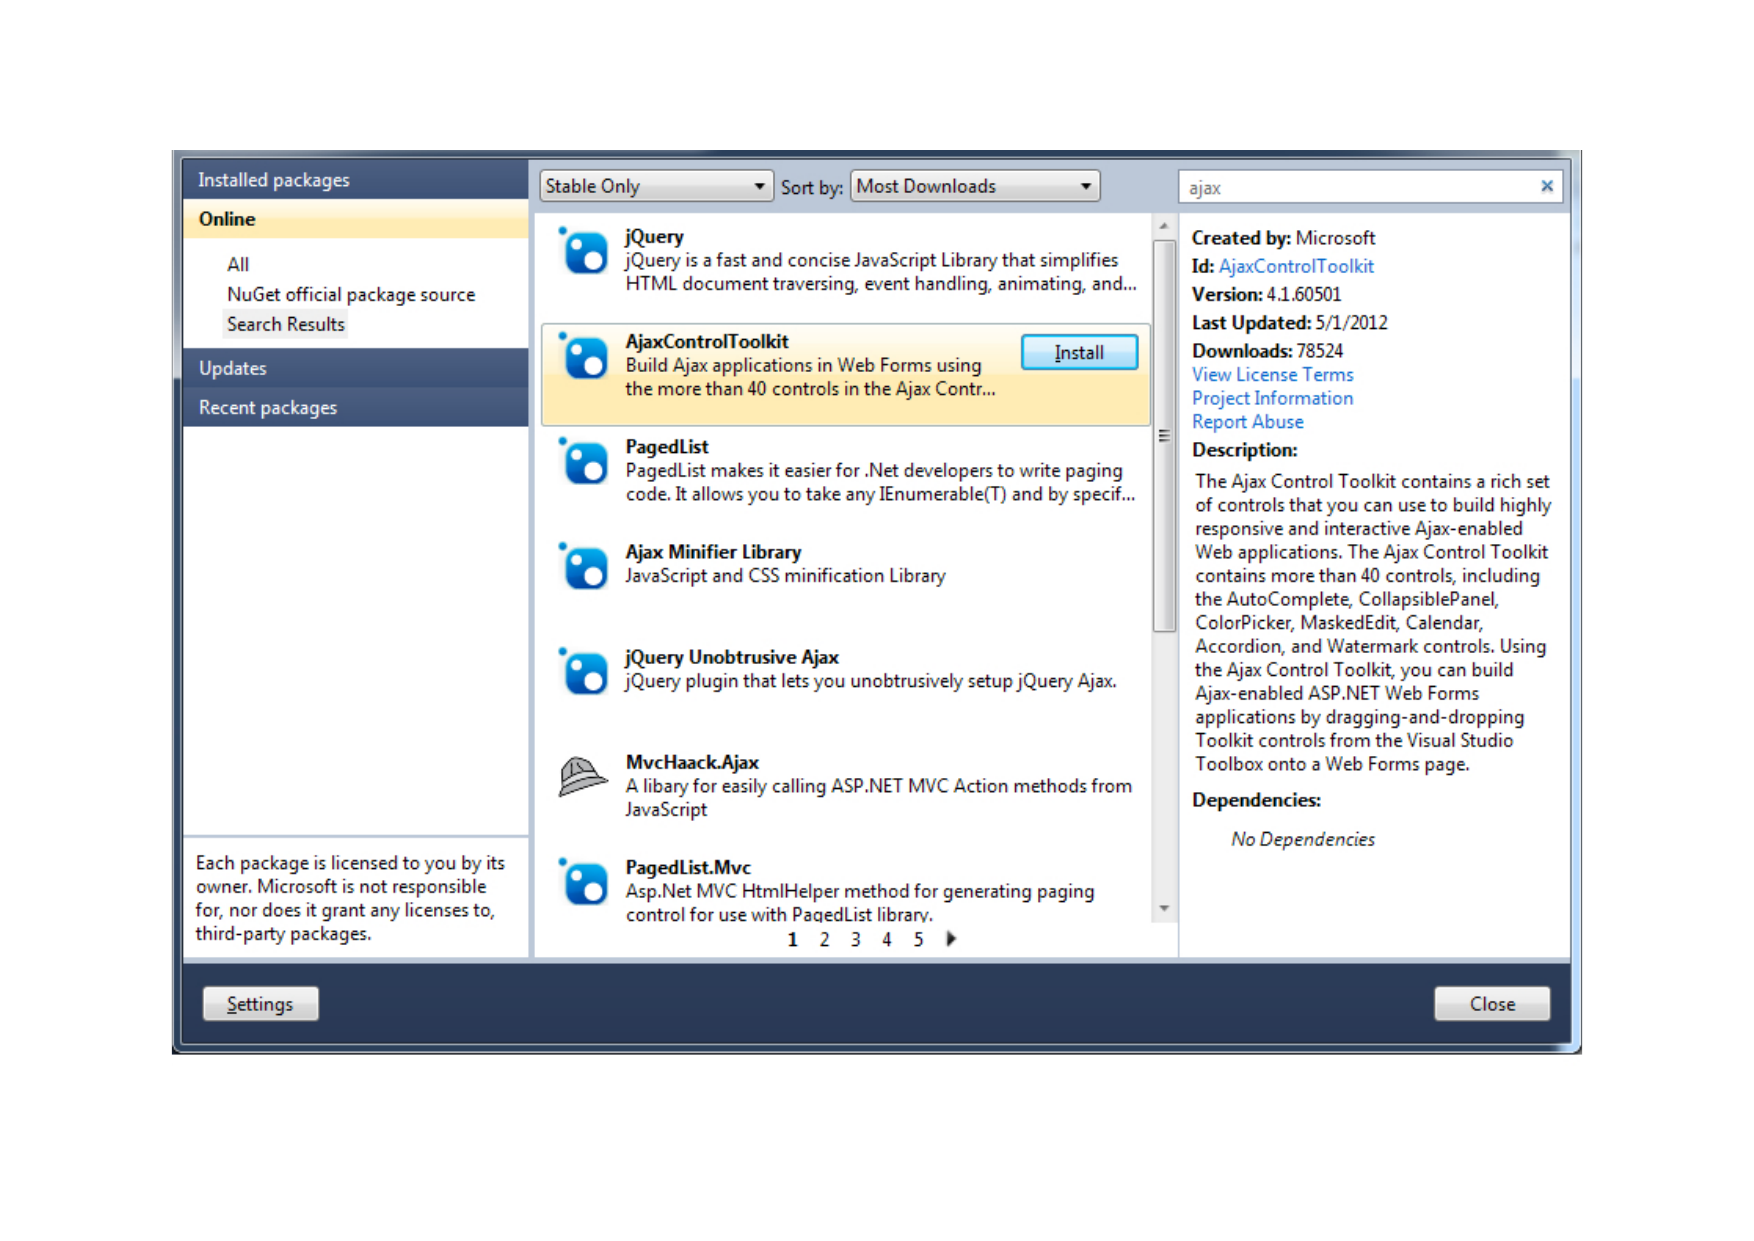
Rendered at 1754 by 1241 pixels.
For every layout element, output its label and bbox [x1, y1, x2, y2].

picture [171, 150, 1583, 1091]
